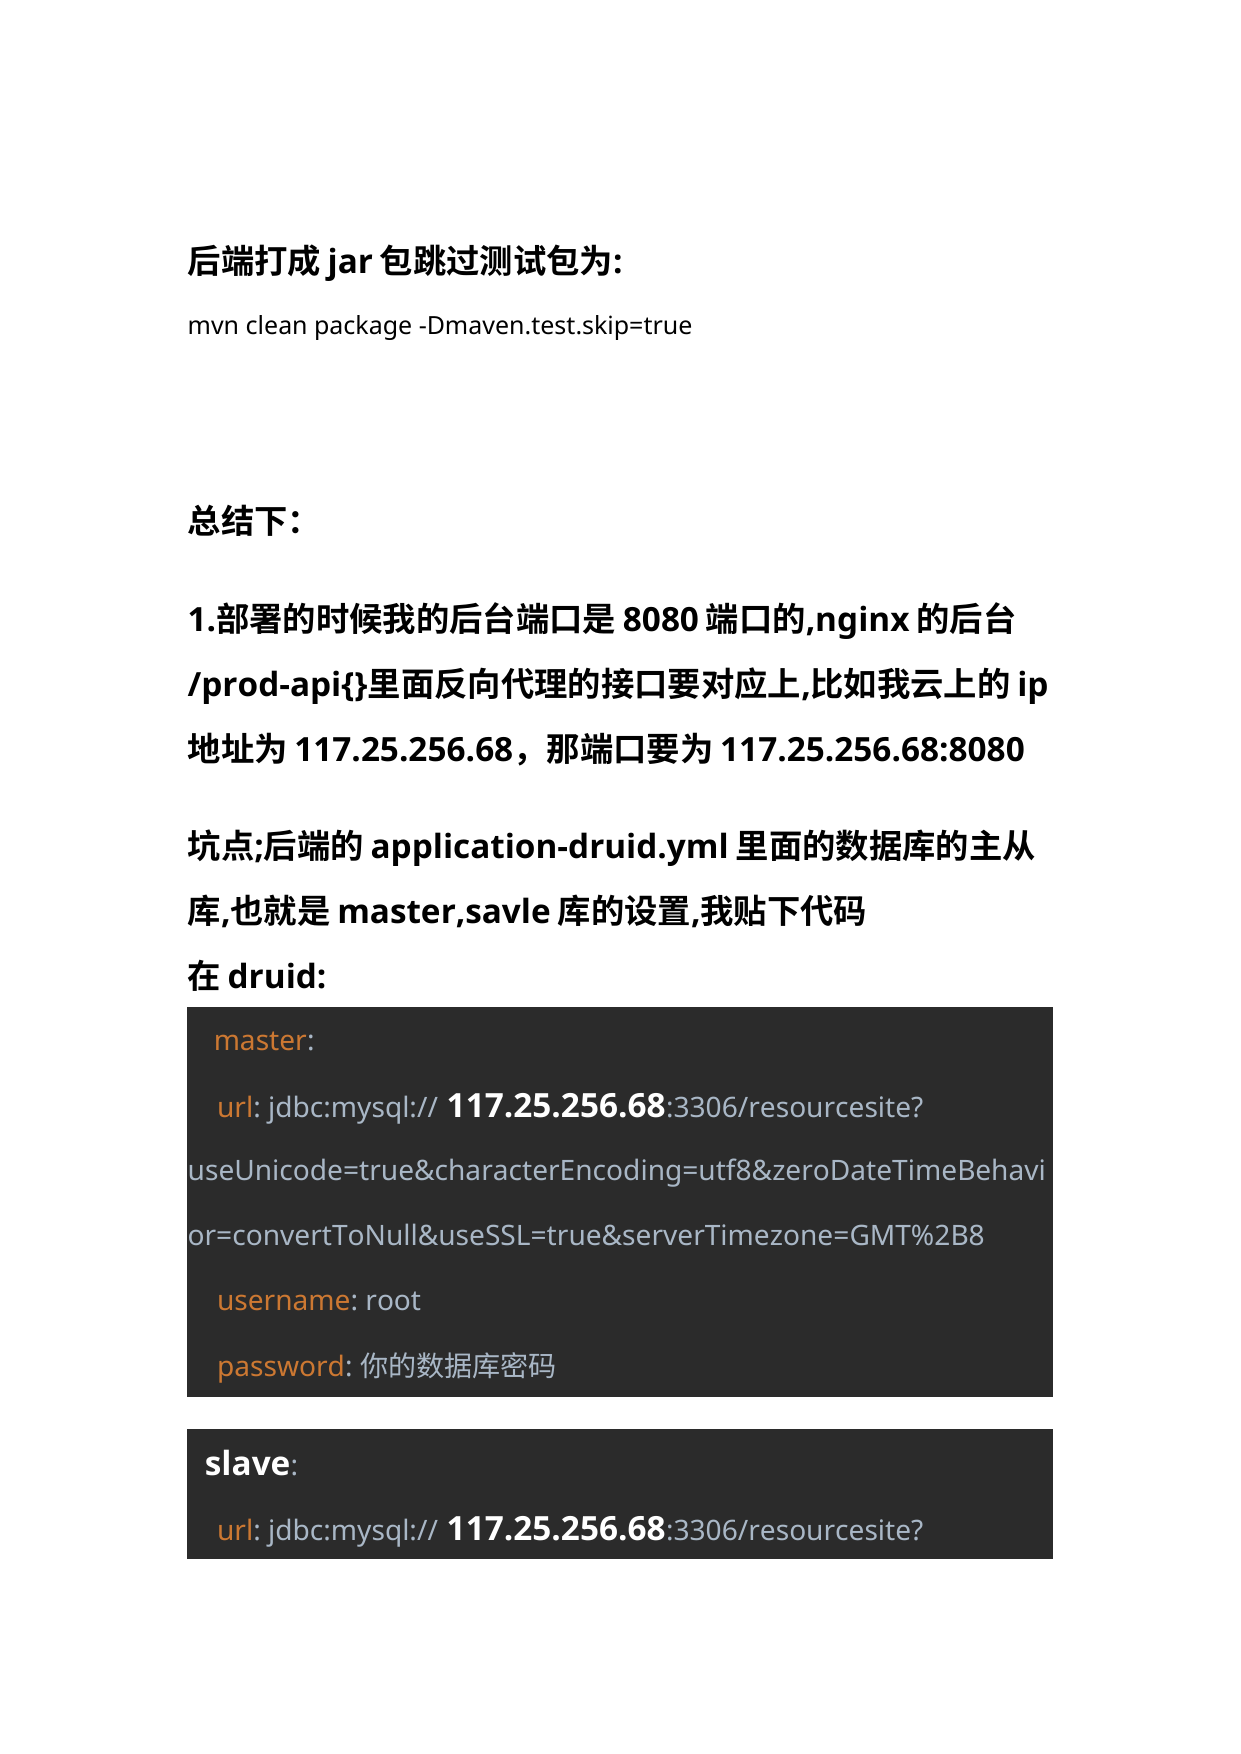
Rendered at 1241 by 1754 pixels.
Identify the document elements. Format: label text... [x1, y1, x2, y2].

text 1.部署的时候我的后台端口是8080端口的,nginx的后台 /prod-api{}里面反向代理的接口要对应上,比如我云上的ip地址为117.25.256.68，那端口要为117.25.256.68:8080 [187, 584, 1053, 779]
text mvn clean package -Dmaven.test.skip=true [187, 292, 1053, 357]
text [187, 1429, 1053, 1559]
text 总结下： [187, 487, 1053, 552]
text 后端打成jar包跳过测试包为: [187, 227, 1053, 292]
text master: url: jdbc:mysql:// 117.25.256.68:3306/resourcesite?useUnicode=true&characterEncoding=utf8&zeroDateTimeBehavior=convertToNull&useSSL=true&serverTimezone=GMT%2B8 username: root password: 你的数据库密码 [187, 1007, 1053, 1397]
text 在druid: [187, 942, 1053, 1007]
text 坑点;后端的application-druid.yml里面的数据库的主从库,也就是master,savle库的设置,我贴下代码 [187, 812, 1053, 942]
